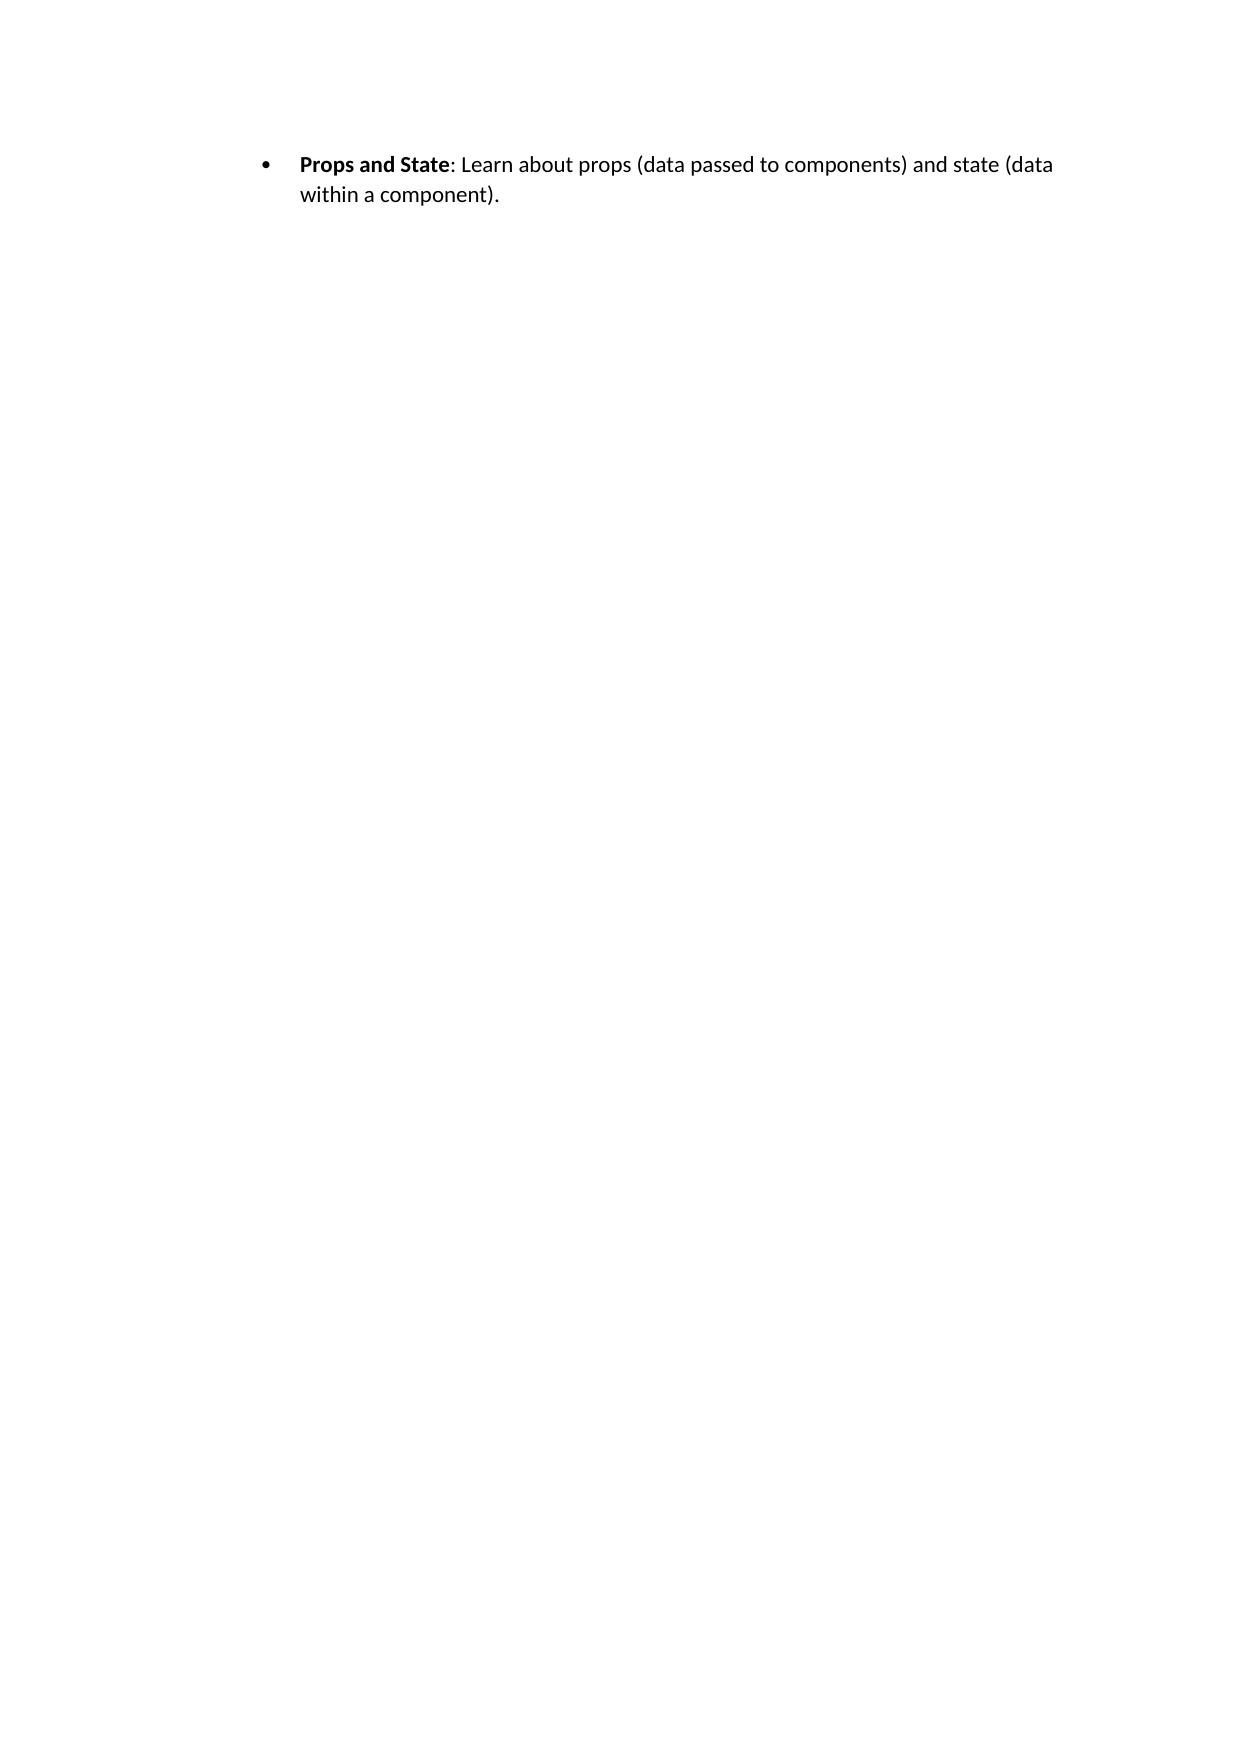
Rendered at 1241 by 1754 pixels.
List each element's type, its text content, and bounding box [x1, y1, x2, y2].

list Props and State: Learn about props (data passed to components) and state (data within a component). [262, 150, 1090, 208]
